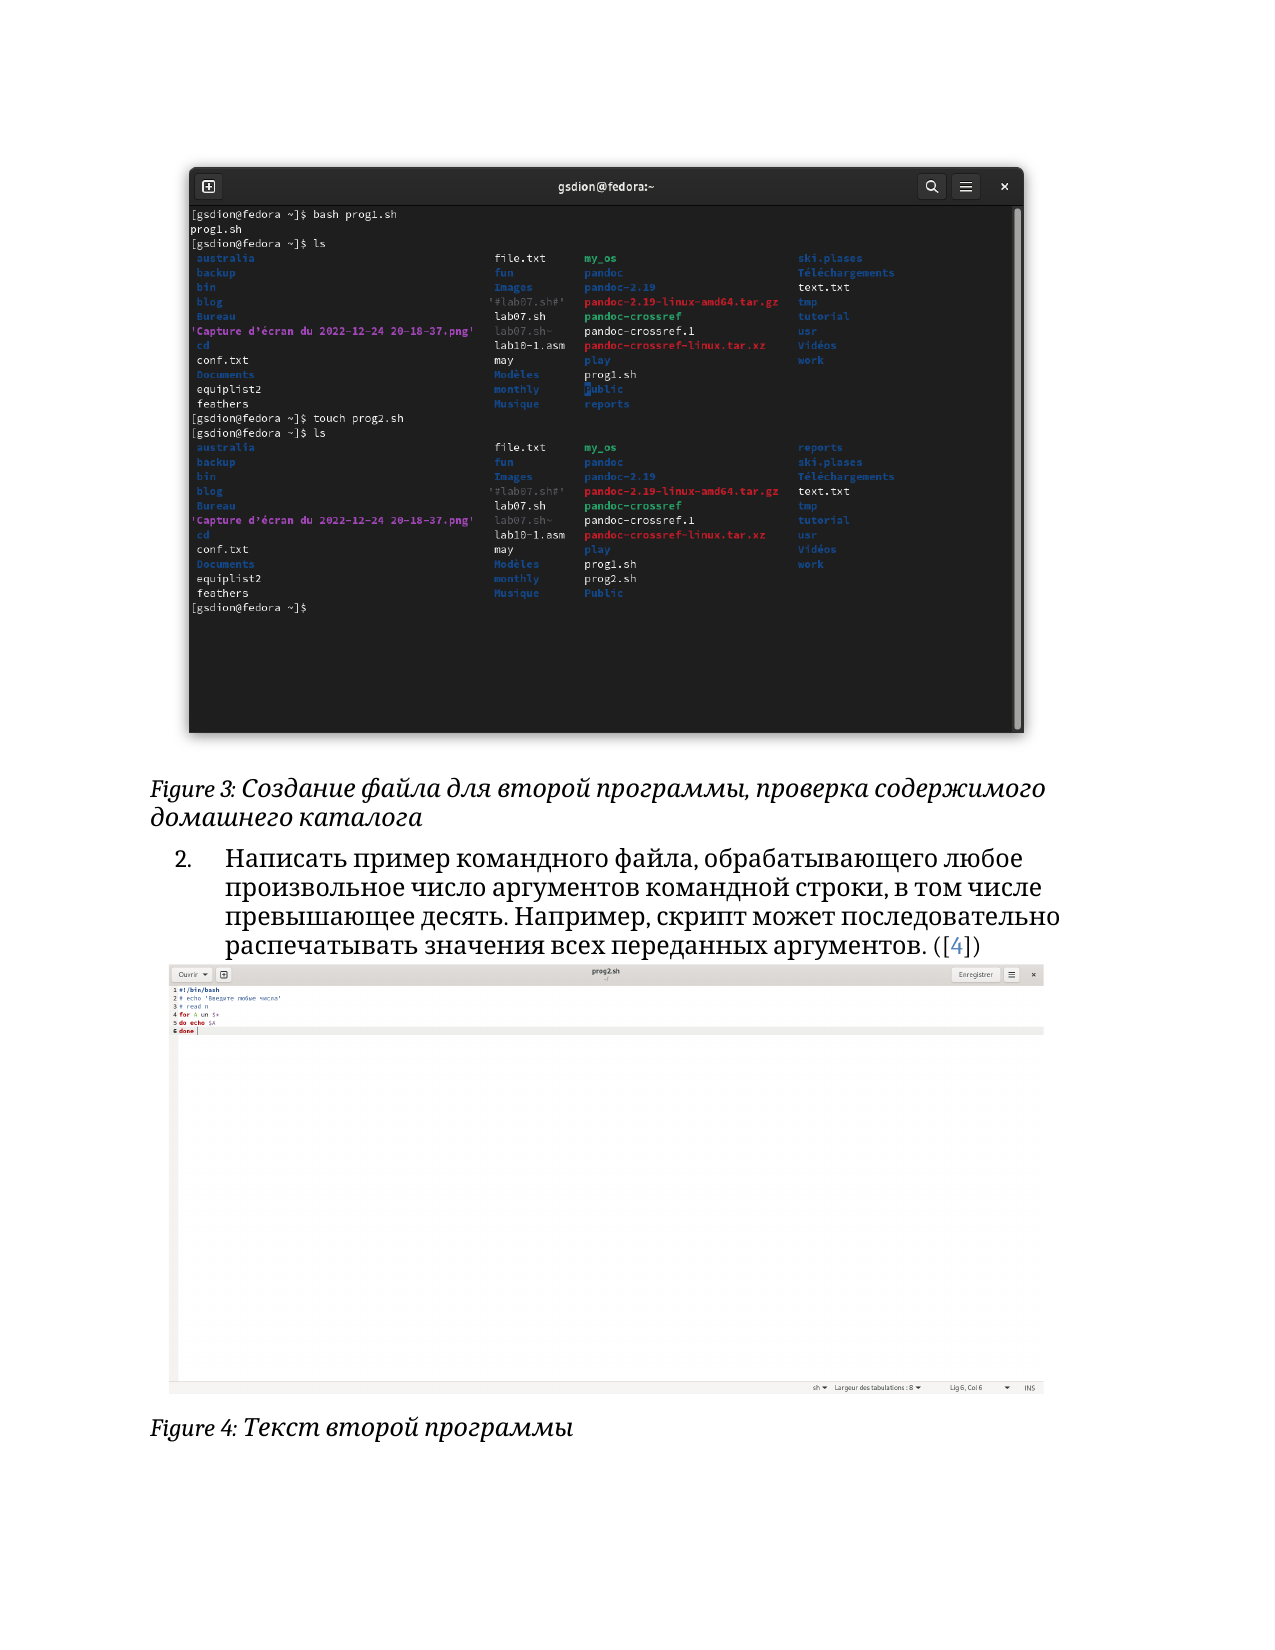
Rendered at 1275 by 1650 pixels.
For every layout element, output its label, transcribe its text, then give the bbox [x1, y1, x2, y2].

picture [168, 964, 1044, 1394]
text Figure 4: Текст второй программы [150, 1414, 1125, 1443]
list Написать пример командного файла, обрабатывающего любое произвольное число аргументов командной строки, в том числе превышающее десять. Например, скрипт может последовательно распечатывать значения всех переданных аргументов. ([4]) [175, 845, 1125, 960]
text Figure 3: Создание файла для второй программы, проверка содержимого домашнего каталога [150, 775, 1125, 833]
picture [168, 150, 1044, 755]
